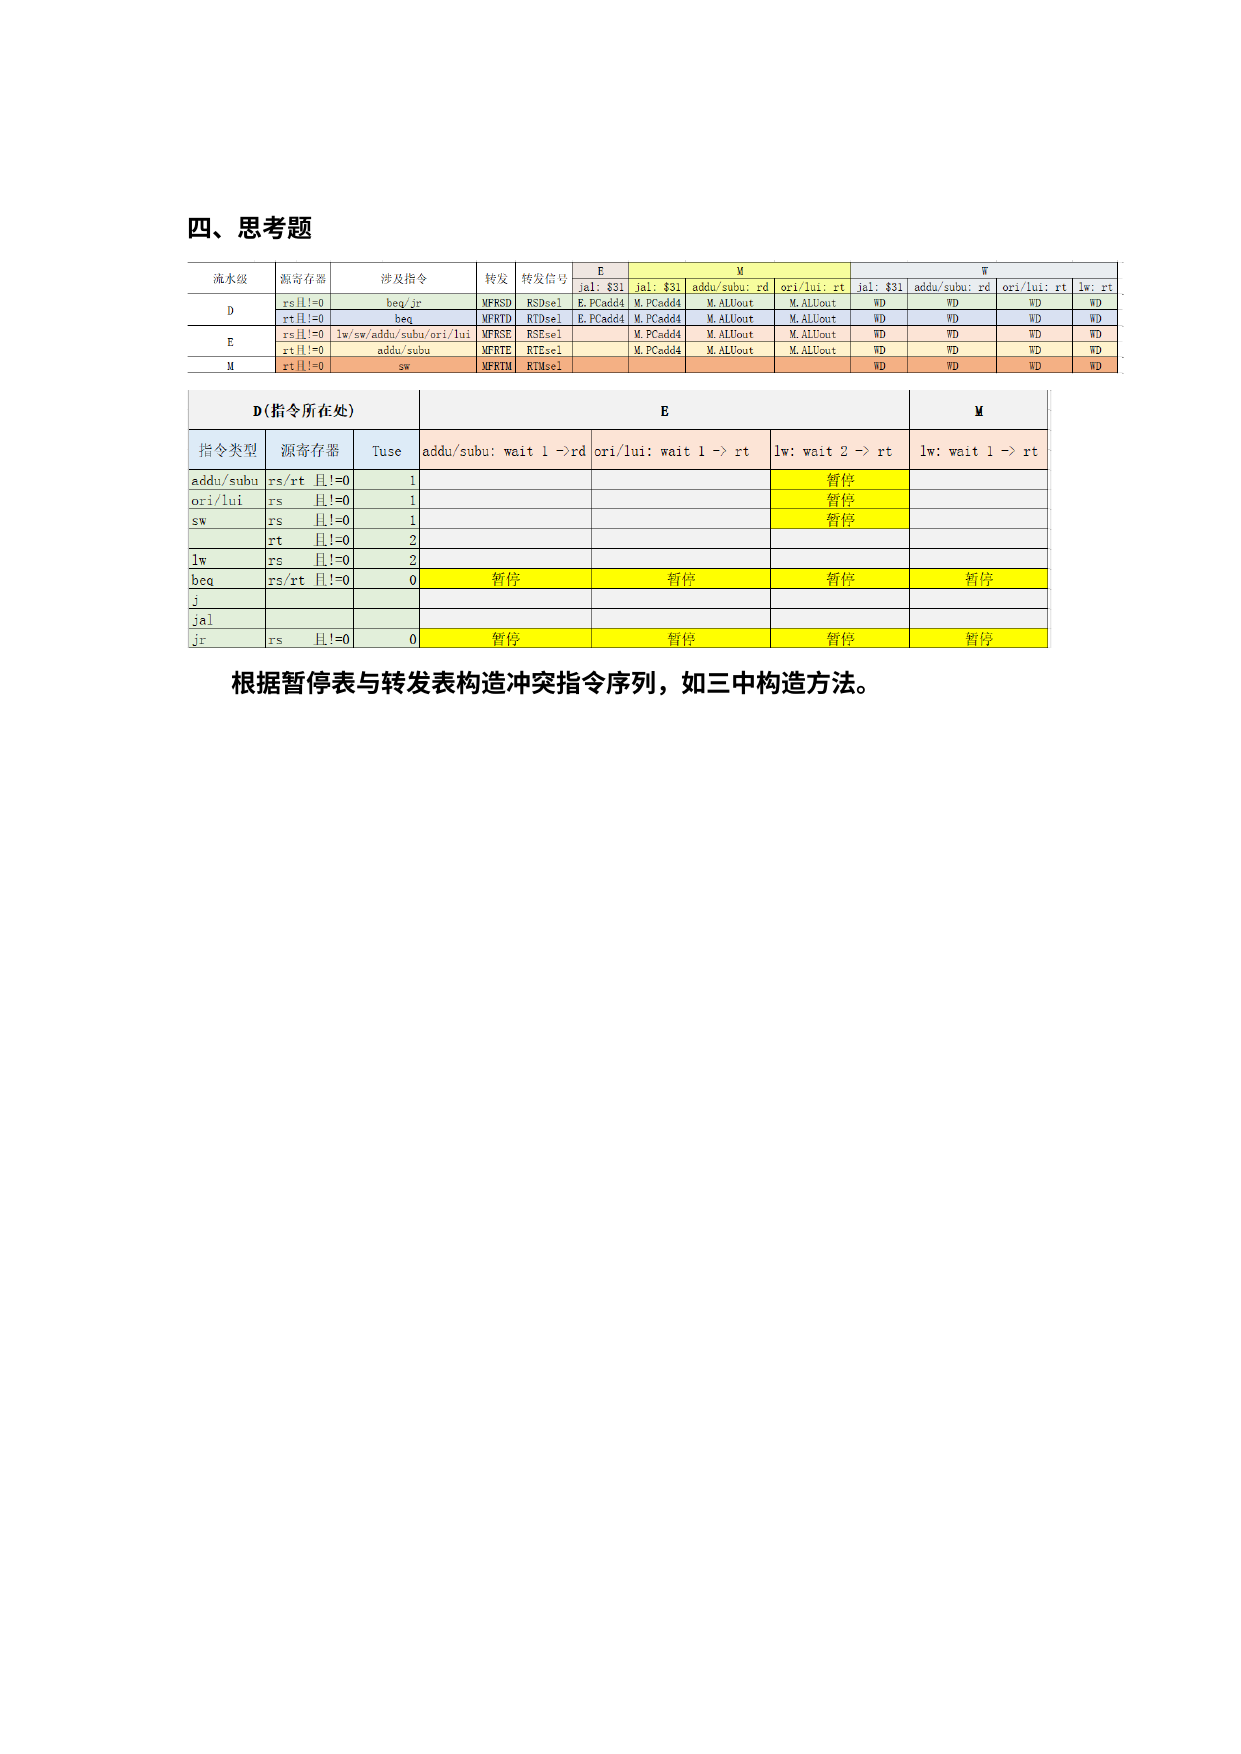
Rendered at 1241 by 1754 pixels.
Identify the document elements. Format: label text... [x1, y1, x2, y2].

picture [187, 259, 1124, 374]
picture [187, 389, 1052, 648]
list 四、思考题 [187, 194, 1053, 259]
list 根据暂停表与转发表构造冲突指令序列，如三中构造方法。 [187, 649, 1053, 714]
